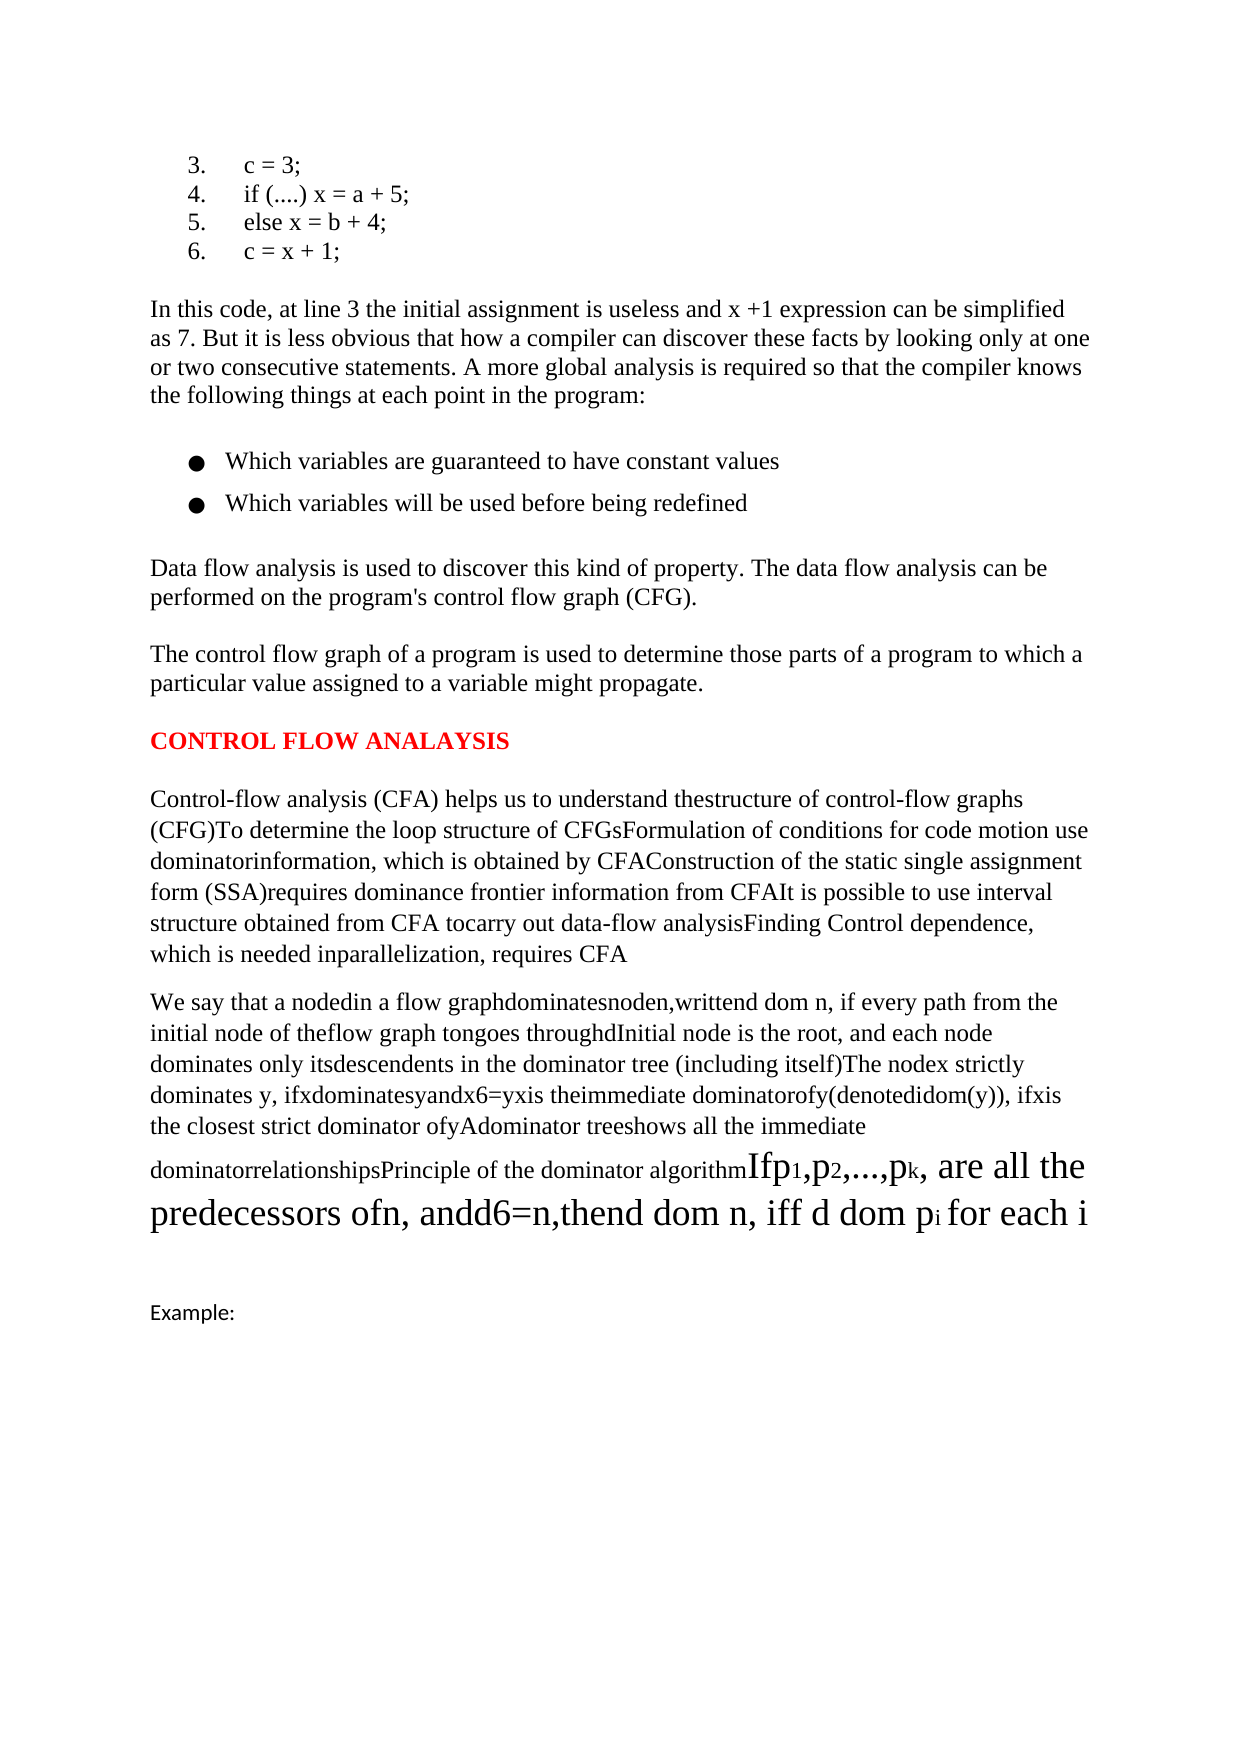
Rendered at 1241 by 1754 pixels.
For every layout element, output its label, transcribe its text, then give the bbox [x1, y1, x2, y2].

list Which variables will be used before being redefined [187, 481, 1090, 524]
list Which variables are guaranteed to have constant values [187, 438, 1090, 481]
list c = x + 1; [187, 236, 1090, 265]
list c = 3; [187, 150, 1090, 179]
text The control flow graph of a program is used to determine those parts of a program to which a particular value assigned to a variable might propagate. [150, 639, 1090, 697]
text Control-flow analysis (CFA) helps us to understand thestructure of control-flow graphs (CFG)To determine the loop structure of CFGsFormulation of conditions for code motion use dominatorinformation, which is obtained by CFAConstruction of the static single assignment form (SSA)requires dominance frontier information from CFAIt is possible to use interval structure obtained from CFA tocarry out data-flow analysisFinding Control dependence, which is needed inparallelization, requires CFA [150, 784, 1090, 968]
list else x = b + 4; [187, 207, 1090, 236]
text We say that a nodedin a flow graphdominatesnoden,writtend dom n, if every path from the initial node of theflow graph tongoes throughdInitial node is the root, and each node dominates only itsdescendents in the dominator tree (including itself)The nodex strictly dominates y, ifxdominatesyandx6=yxis theimmediate dominatorofy(denotedidom(y)), ifxis the closest strict dominator ofyAdominator treeshows all the immediate dominatorrelationshipsPrinciple of the dominator algorithmIfp1,p2,...,pk, are all the predecessors ofn, andd6=n,thend dom n, iff d dom pi for each i [150, 987, 1090, 1233]
list if (....) x = a + 5; [187, 179, 1090, 207]
text Data flow analysis is used to discover this kind of property. The data flow analysis can be performed on the program's control flow graph (CFG). [150, 553, 1090, 610]
text In this code, at line 3 the initial assignment is useless and x +1 expression can be simplified as 7. But it is less obvious that how a compiler can discover these facts by looking only at one or two consecutive statements. A more global analysis is required so that the compiler knows the following things at each point in the program: [150, 294, 1090, 409]
text Example: [150, 1298, 1090, 1326]
text CONTROL FLOW ANALAYSIS [150, 726, 1090, 755]
